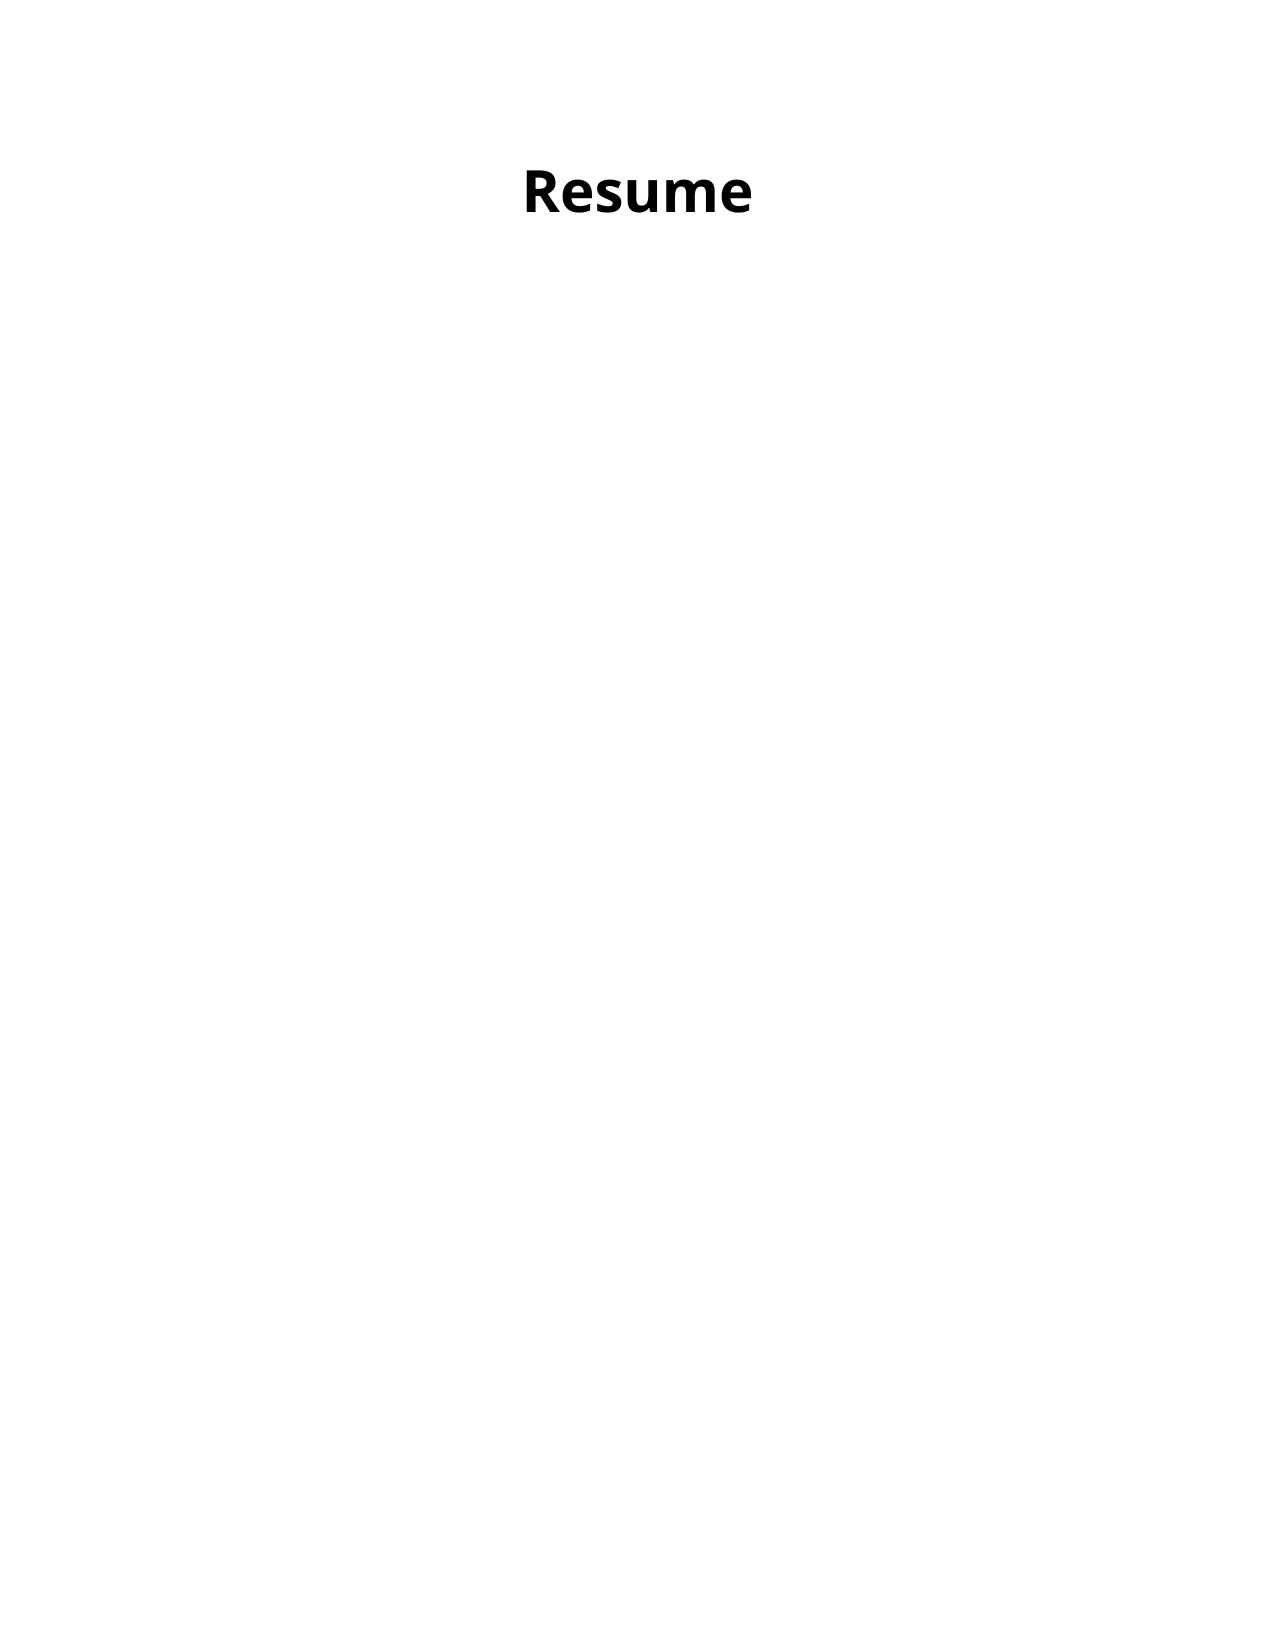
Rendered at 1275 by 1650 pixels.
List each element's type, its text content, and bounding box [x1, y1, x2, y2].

text Resume [150, 150, 1125, 229]
